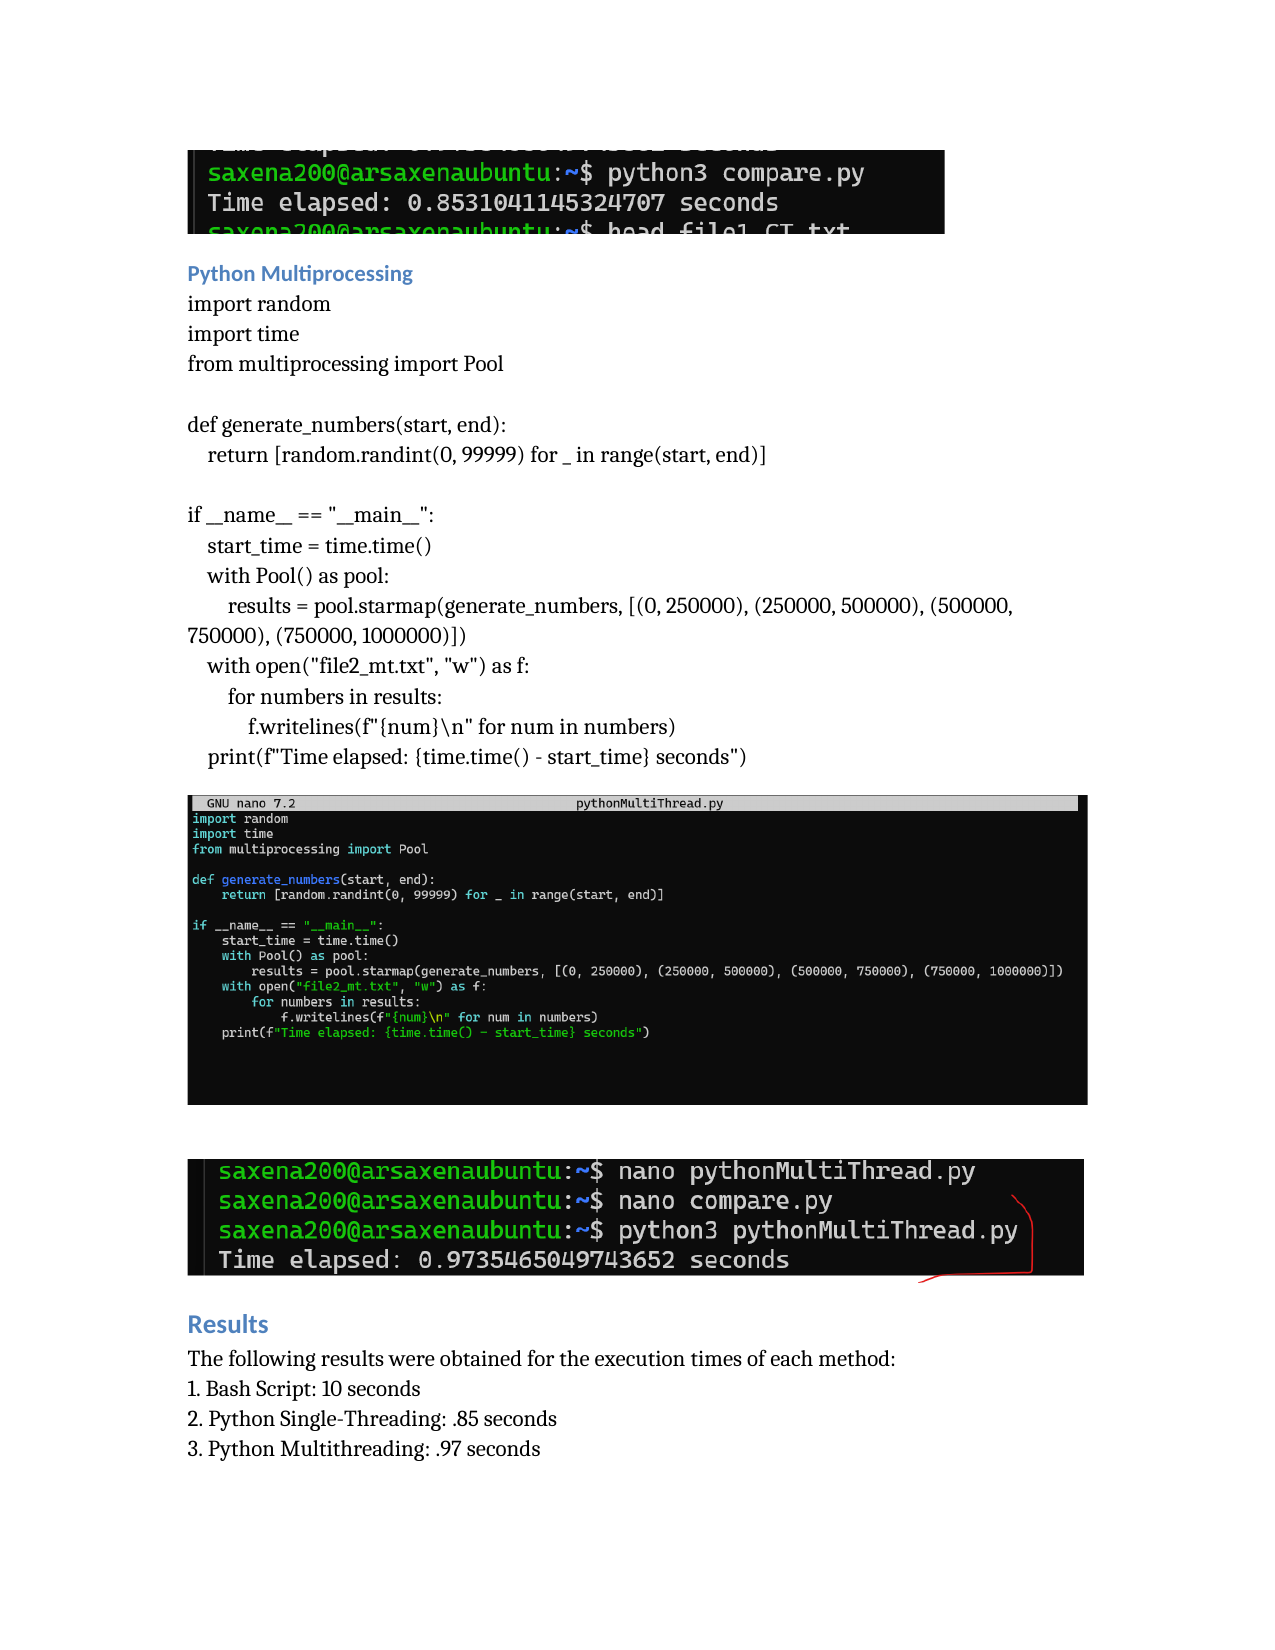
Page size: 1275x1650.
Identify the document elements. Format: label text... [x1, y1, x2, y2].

picture [187, 150, 945, 234]
picture [187, 1159, 1084, 1283]
text The following results were obtained for the execution times of each method: 1. Bash Script: 10 seconds 2. Python Single-Threading: .85 seconds 3. Python Multithreading: .97 seconds [187, 1346, 1087, 1463]
picture [187, 795, 1088, 1105]
subtitle Python Multiprocessing [187, 259, 1087, 287]
text import random import time from multiprocessing import Pool def generate_numbers(start, end): return [random.randint(0, 99999) for _ in range(start, end)] if __name__ == "__main__": start_time = time.time() with Pool() as pool: results = pool.starmap(generate_numbers, [(0, 250000), (250000, 500000), (500000, 750000), (750000, 1000000)]) with open("file2_mt.txt", "w") as f: for numbers in results: f.writelines(f"{num}\n" for num in numbers) print(f"Time elapsed: {time.time() - start_time} seconds") [187, 291, 1087, 770]
subtitle Results [187, 1308, 1087, 1341]
